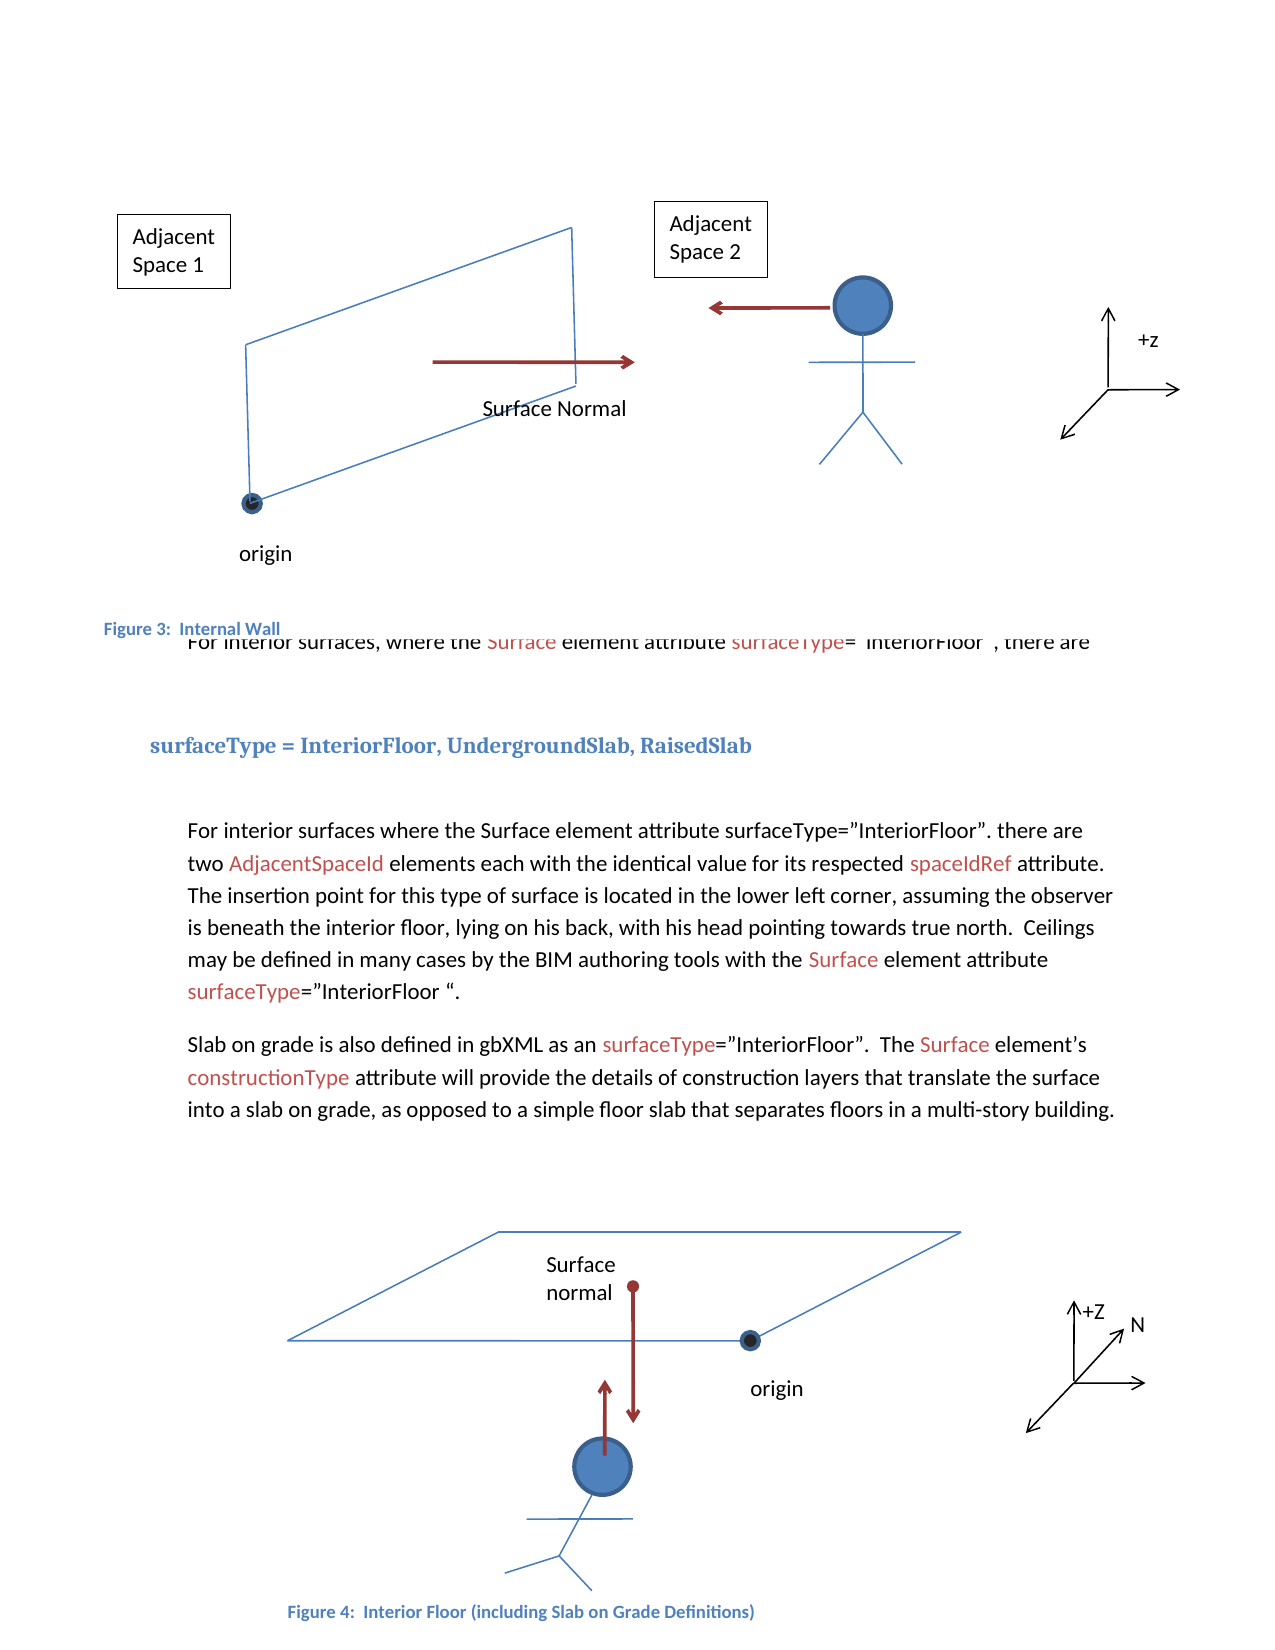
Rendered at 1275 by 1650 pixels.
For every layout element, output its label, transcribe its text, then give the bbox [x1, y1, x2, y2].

text Slab on grade is also defined in gbXML as an surfaceType=”InteriorFloor”. The Surface element’s constructionType attribute will provide the details of construction layers that translate the surface into a slab on grade, as opposed to a simple floor slab that separates floors in a multi-story building. [187, 1030, 1125, 1123]
subtitle surfaceType = InteriorFloor, UndergroundSlab, RaisedSlab [150, 733, 1125, 759]
text For interior surfaces where the Surface element attribute surfaceType=”InteriorFloor”. there are two AdjacentSpaceId elements each with the identical value for its respected spaceIdRef attribute. The insertion point for this type of surface is located in the lower left corner, assuming the observer is beneath the interior floor, lying on his back, with his head pointing towards true north. Ceilings may be defined in many cases by the BIM authoring tools with the Surface element attribute surfaceType=”InteriorFloor “. [187, 816, 1125, 1005]
text For interior surfaces, where the Surface element attribute surfaceType=”InteriorFloor”, there are [187, 640, 1125, 655]
